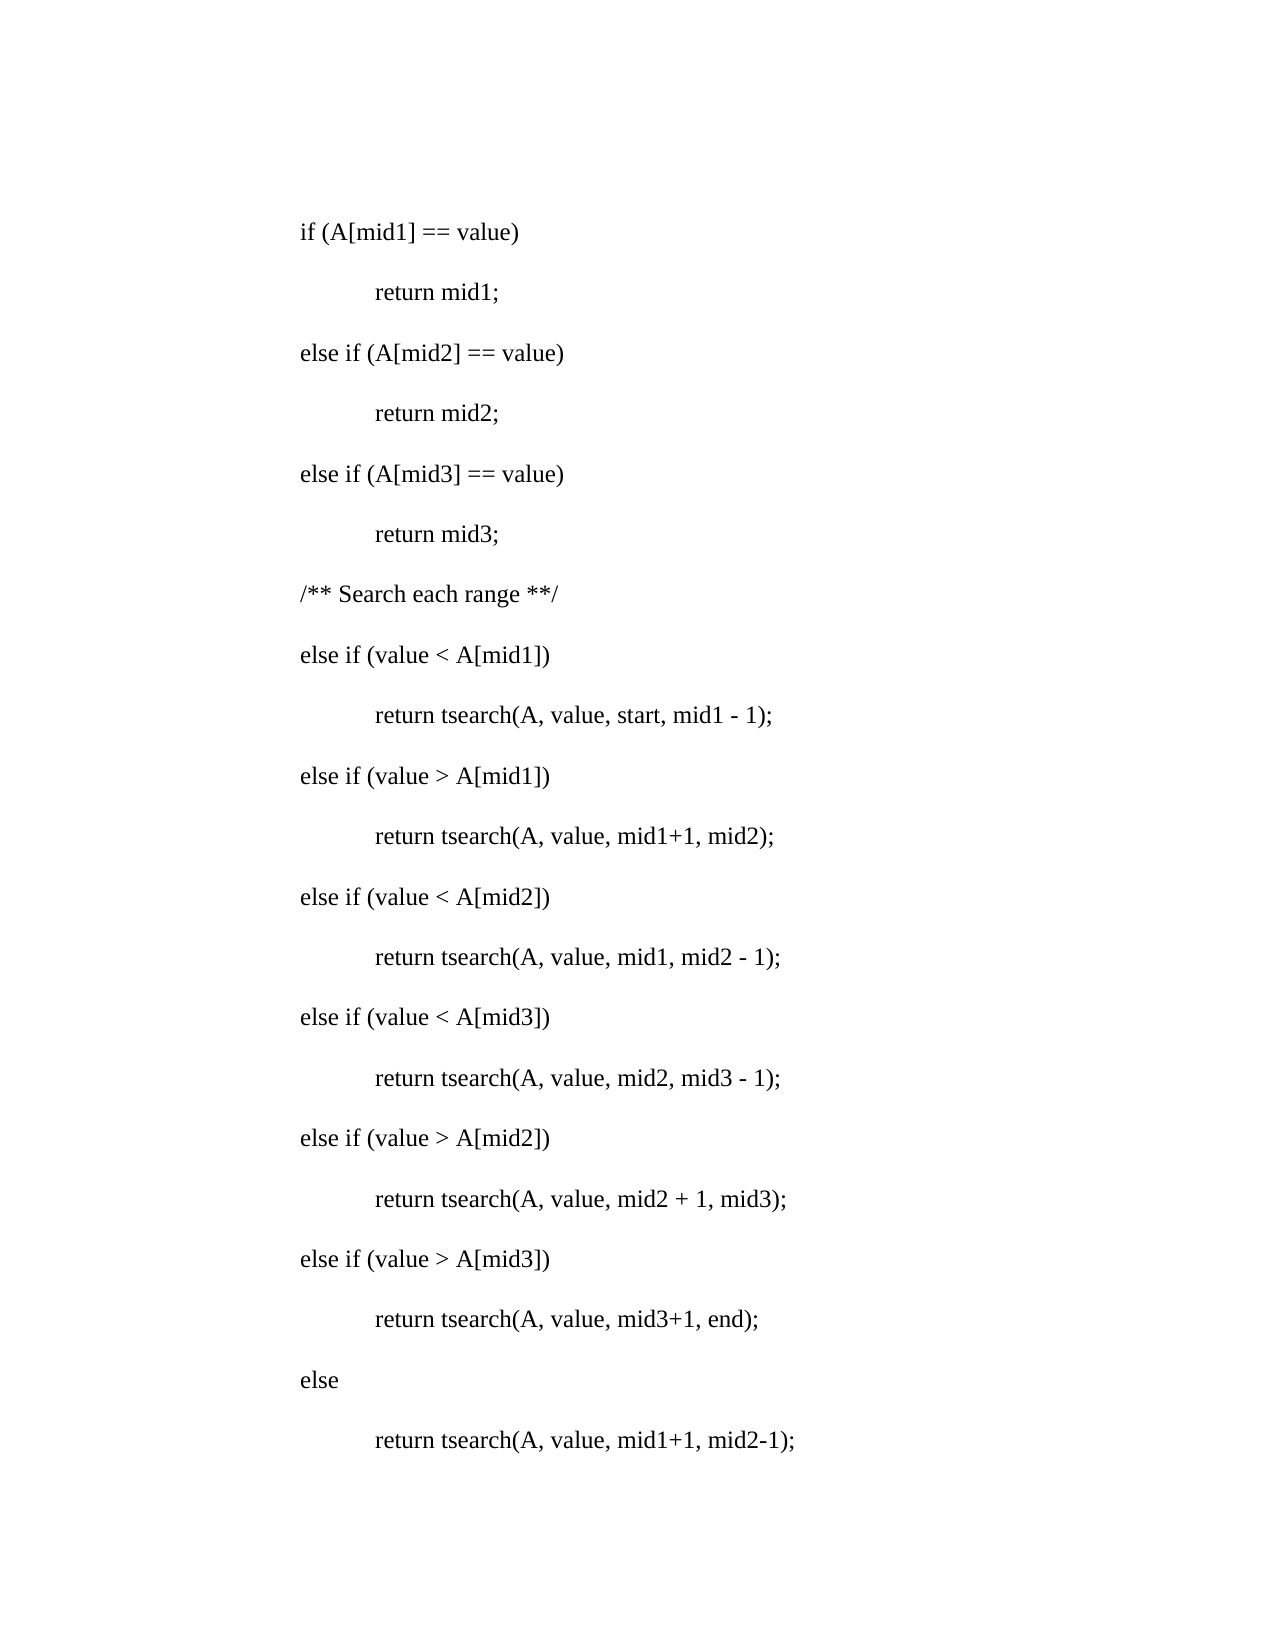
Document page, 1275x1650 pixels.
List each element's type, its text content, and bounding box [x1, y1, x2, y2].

text /** Search each range **/ [150, 573, 1125, 608]
text else if (value > A[mid2]) [150, 1117, 1125, 1152]
text return tsearch(A, value, start, mid1 - 1); [150, 694, 1125, 729]
text return mid2; [150, 392, 1125, 427]
text return mid3; [150, 512, 1125, 548]
text return tsearch(A, value, mid2 + 1, mid3); [150, 1177, 1125, 1212]
text return mid1; [150, 271, 1125, 306]
text else if (value > A[mid1]) [150, 754, 1125, 789]
text else [150, 1358, 1125, 1394]
text if (A[mid1] == value) [150, 210, 1125, 246]
text return tsearch(A, value, mid1, mid2 - 1); [150, 935, 1125, 971]
text return tsearch(A, value, mid1+1, mid2); [150, 814, 1125, 850]
text return tsearch(A, value, mid3+1, end); [150, 1298, 1125, 1333]
text return tsearch(A, value, mid2, mid3 - 1); [150, 1056, 1125, 1092]
text else if (value < A[mid1]) [150, 633, 1125, 669]
text return tsearch(A, value, mid1+1, mid2-1); [150, 1419, 1125, 1454]
text else if (value < A[mid2]) [150, 875, 1125, 910]
text else if (A[mid3] == value) [150, 452, 1125, 487]
text else if (value > A[mid3]) [150, 1237, 1125, 1273]
text else if (A[mid2] == value) [150, 331, 1125, 367]
text else if (value < A[mid3]) [150, 996, 1125, 1031]
